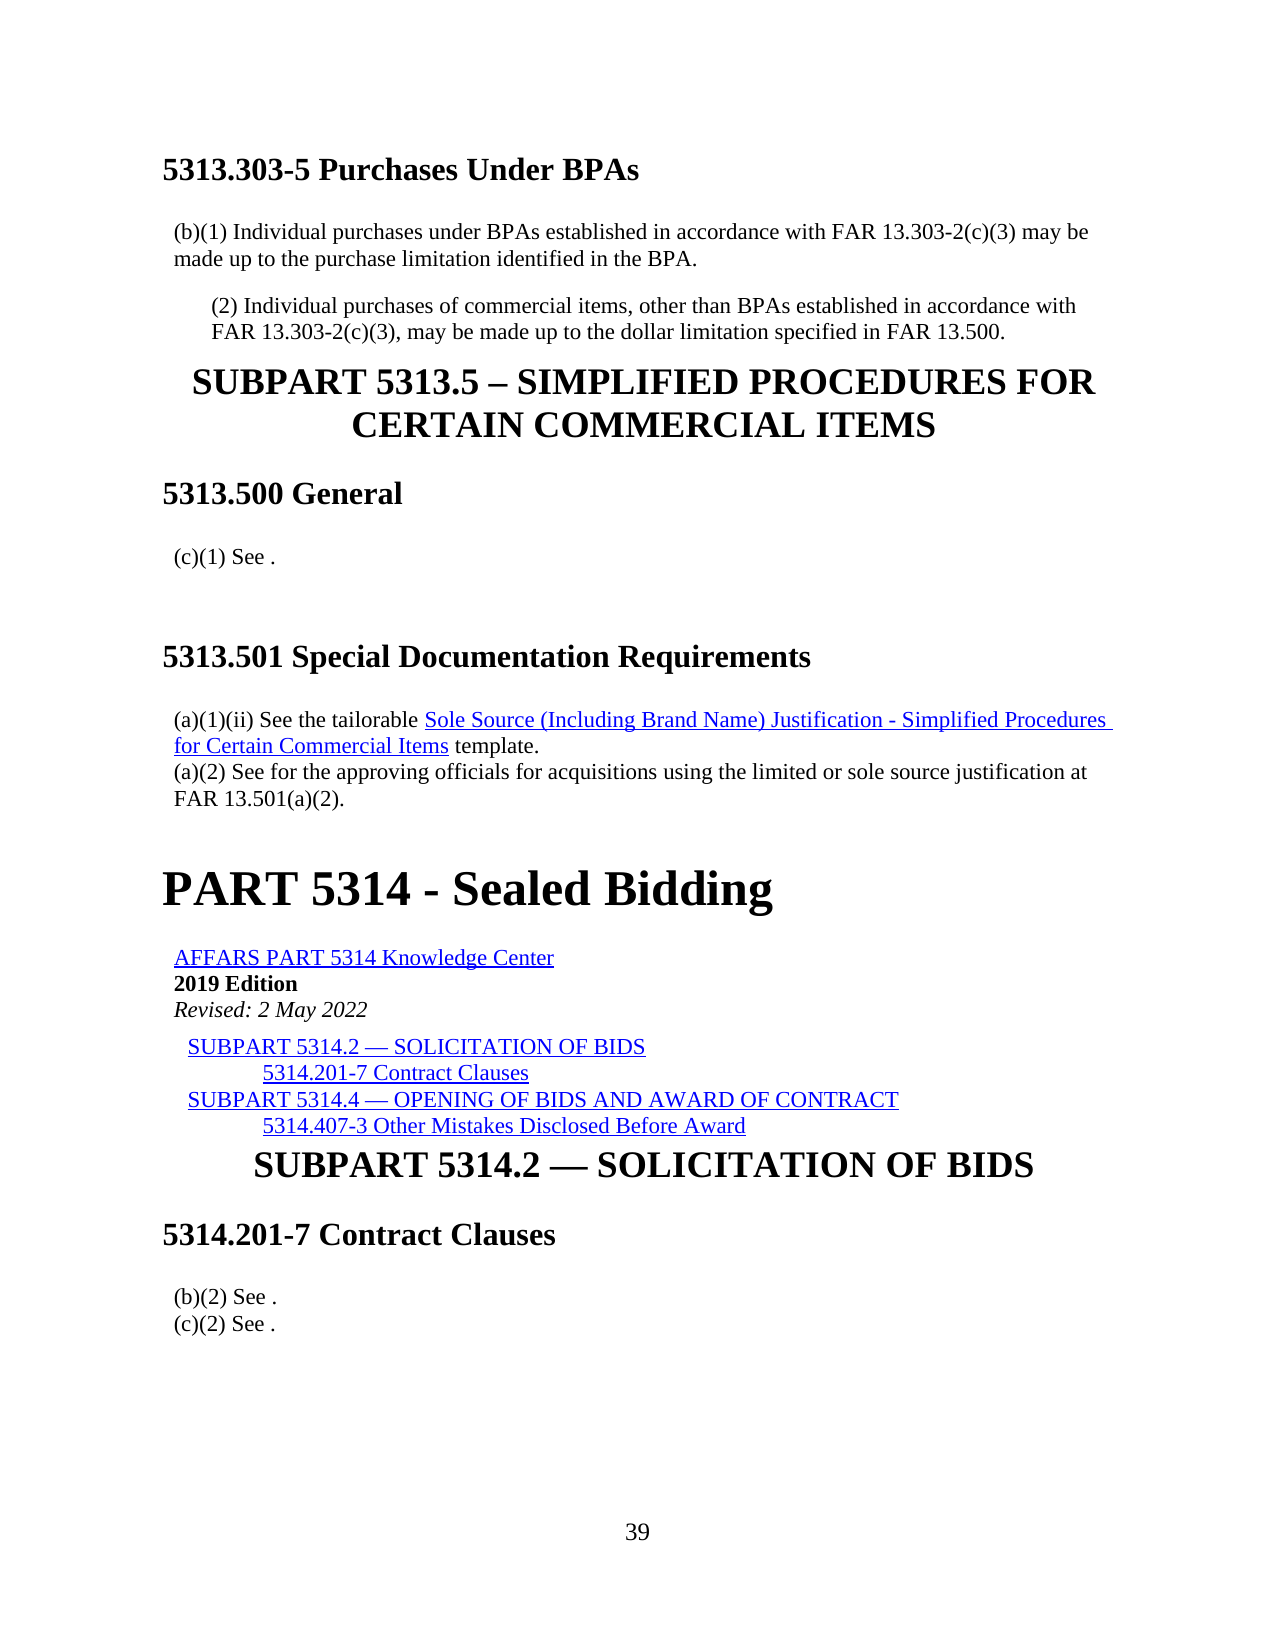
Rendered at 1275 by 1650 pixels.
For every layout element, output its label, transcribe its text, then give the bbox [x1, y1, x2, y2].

text Revised: 2 May 2022 [163, 996, 1135, 1033]
text (c)(1) See . [163, 532, 1135, 569]
text AFFARS PART 5314 Knowledge Center [163, 933, 1135, 970]
text SUBPART 5314.4 — OPENING OF BIDS AND AWARD OF CONTRACT [187, 1086, 1125, 1112]
text 5314.407-3 Other Mistakes Disclosed Before Award [262, 1112, 1125, 1138]
text (a)(1)(ii) See the tailorable Sole Source (Including Brand Name) Justification - Simplified Procedures for Certain Commercial Items template. [163, 695, 1135, 758]
subtitle 5313.303-5 Purchases Under BPAs [162, 150, 1125, 187]
text (a)(2) See for the approving officials for acquisitions using the limited or sole source justification at FAR 13.501(a)(2). [163, 758, 1135, 821]
text (b)(2) See . [163, 1273, 1135, 1309]
text (b)(1) Individual purchases under BPAs established in accordance with FAR 13.303-2(c)(3) may be made up to the purchase limitation identified in the BPA. [163, 208, 1135, 281]
text 2019 Edition [163, 970, 1135, 996]
subtitle 5313.501 Special Documentation Requirements [162, 637, 1125, 674]
subtitle SUBPART 5313.5 – SIMPLIFIED PROCEDURES FOR CERTAIN COMMERCIAL ITEMS [162, 359, 1125, 445]
text SUBPART 5314.2 — SOLICITATION OF BIDS [187, 1033, 1125, 1059]
subtitle 5313.500 General [162, 474, 1125, 512]
text (c)(2) See . [163, 1309, 1135, 1346]
text 5314.201-7 Contract Clauses [262, 1059, 1125, 1086]
text (2) Individual purchases of commercial items, other than BPAs established in accordance with FAR 13.303-2(c)(3), may be made up to the dollar limitation specified in FAR 13.500. [201, 281, 1135, 355]
subtitle PART 5314 - Sealed Bidding [162, 859, 1125, 916]
subtitle 5314.201-7 Contract Clauses [162, 1215, 1125, 1252]
subtitle SUBPART 5314.2 — SOLICITATION OF BIDS [162, 1143, 1125, 1186]
